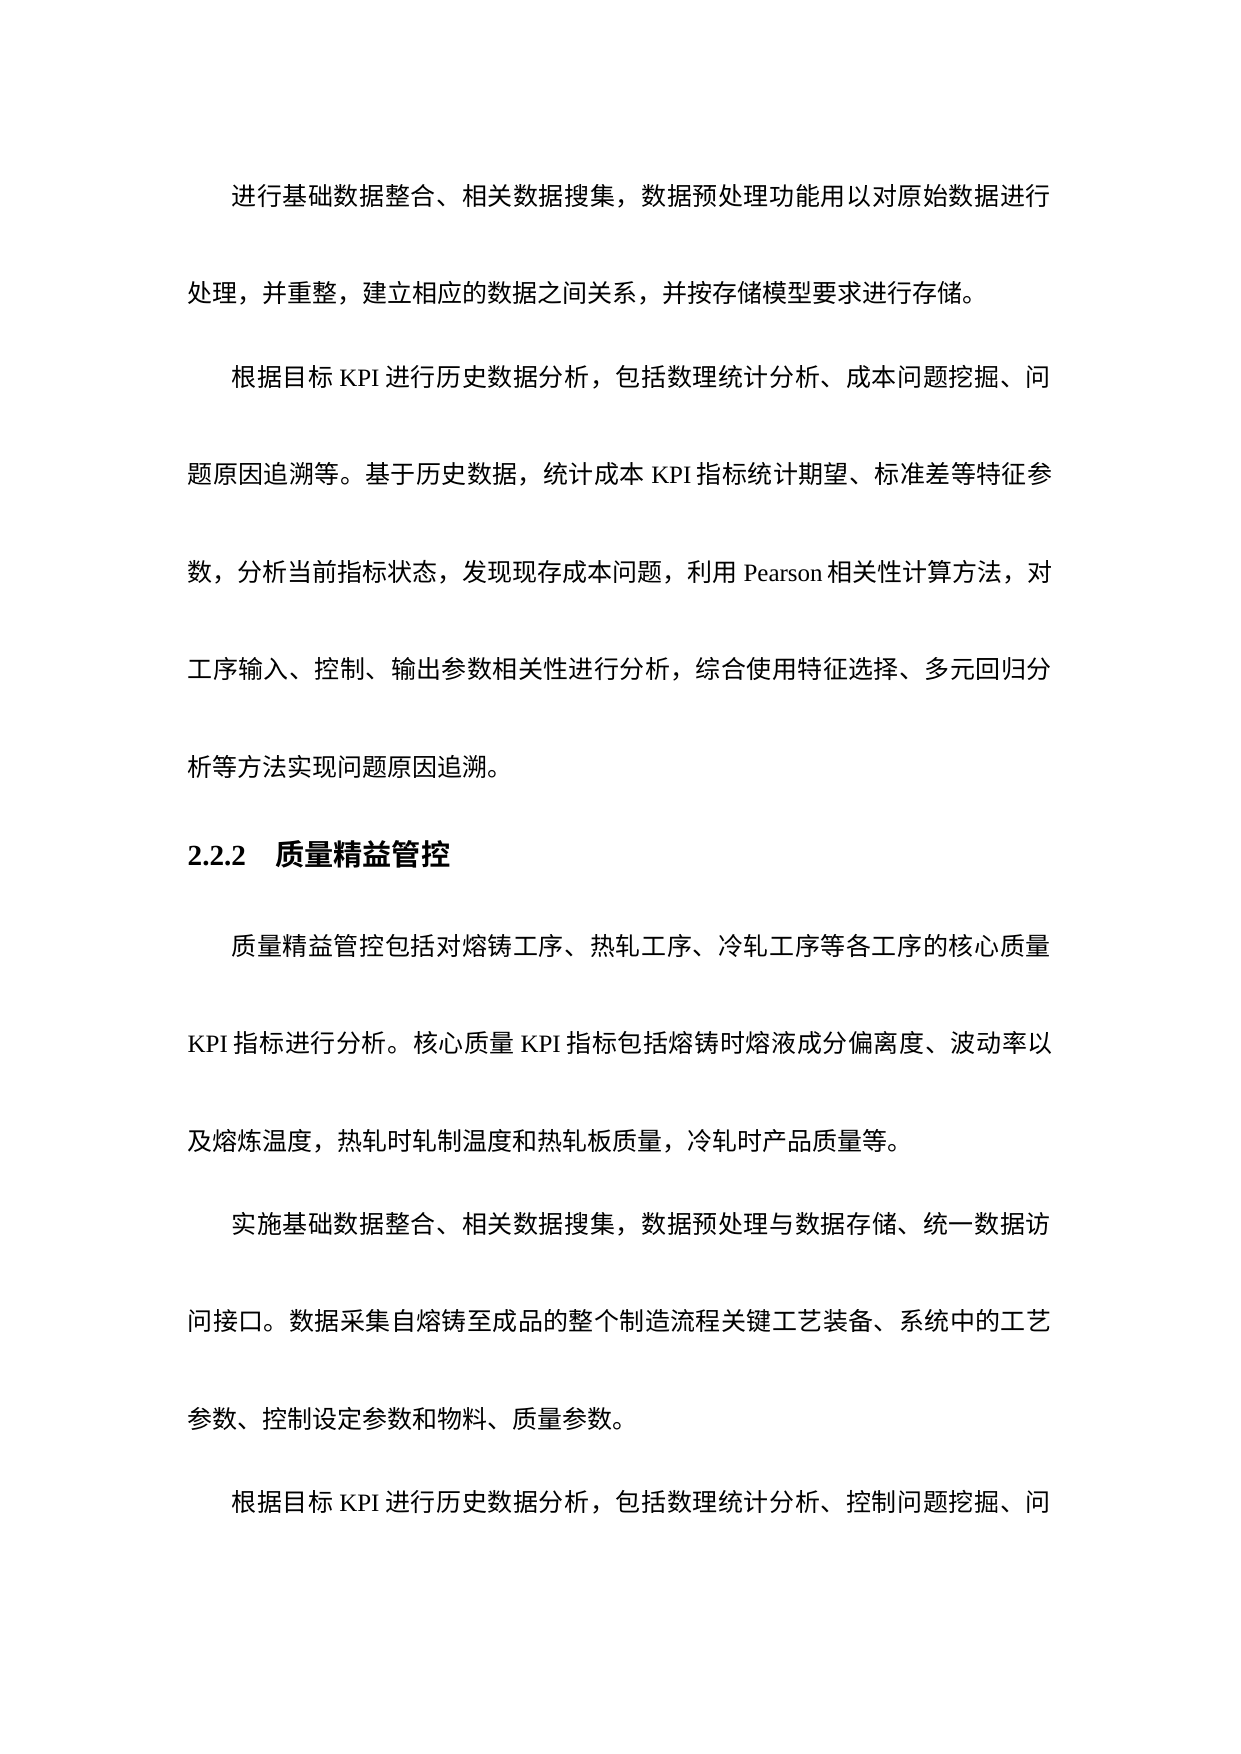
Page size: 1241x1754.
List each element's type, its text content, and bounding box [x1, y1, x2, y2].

subtitle 质量精益管控 [187, 832, 1053, 874]
text 质量精益管控包括对熔铸工序、热轧工序、冷轧工序等各工序的核心质量KPI指标进行分析。核心质量KPI指标包括熔铸时熔液成分偏离度、波动率以及熔炼温度，热轧时轧制温度和热轧板质量，冷轧时产品质量等。 [187, 912, 1053, 1172]
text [187, 1468, 1053, 1533]
text 进行基础数据整合、相关数据搜集，数据预处理功能用以对原始数据进行处理，并重整，建立相应的数据之间关系，并按存储模型要求进行存储。 [187, 162, 1053, 324]
text 根据目标KPI进行历史数据分析，包括数理统计分析、成本问题挖掘、问题原因追溯等。基于历史数据，统计成本KPI指标统计期望、标准差等特征参数，分析当前指标状态，发现现存成本问题，利用Pearson相关性计算方法，对工序输入、控制、输出参数相关性进行分析，综合使用特征选择、多元回归分析等方法实现问题原因追溯。 [187, 343, 1053, 798]
text 实施基础数据整合、相关数据搜集，数据预处理与数据存储、统一数据访问接口。数据采集自熔铸至成品的整个制造流程关键工艺装备、系统中的工艺参数、控制设定参数和物料、质量参数。 [187, 1190, 1053, 1450]
